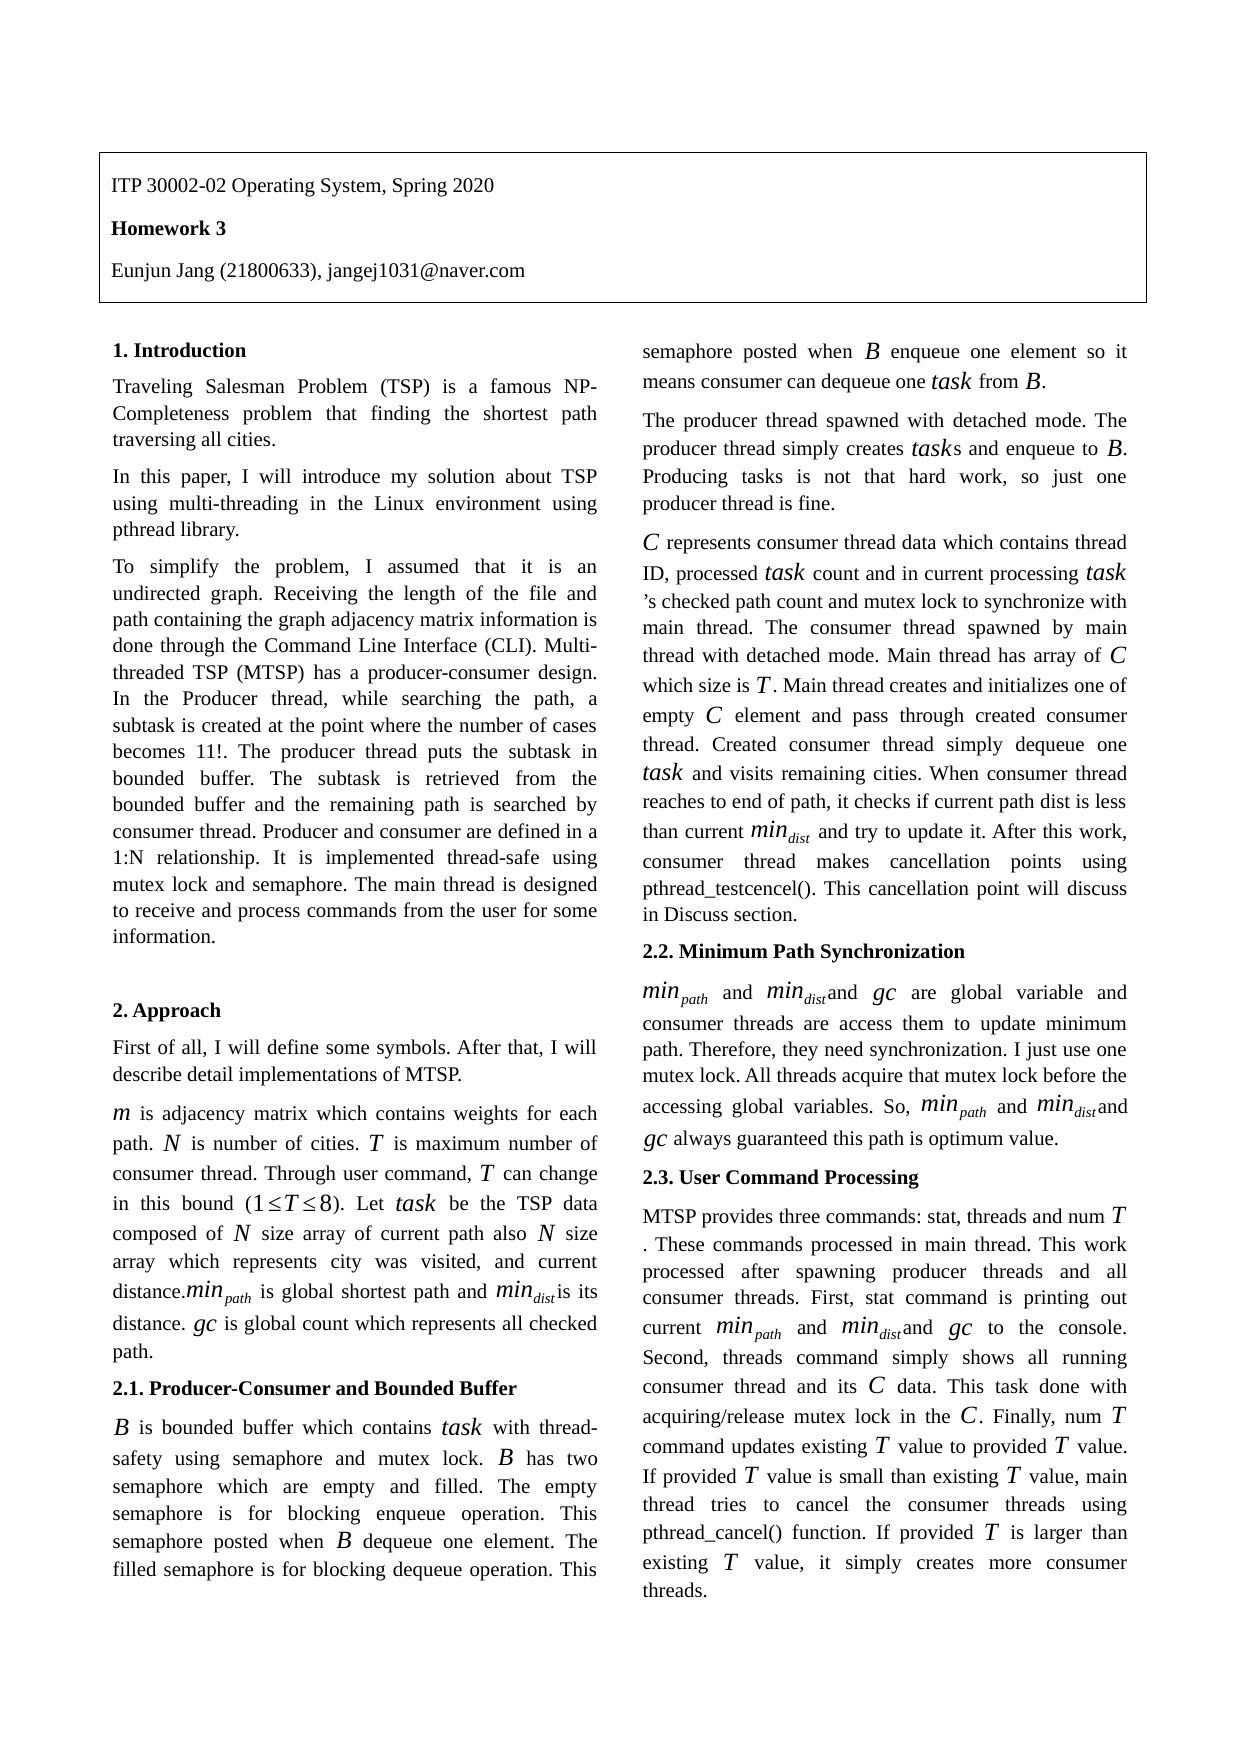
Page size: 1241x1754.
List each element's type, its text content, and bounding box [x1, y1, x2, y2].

text is adjacency matrix which contains weights for each path. is number of cities. is maximum number of consumer thread. Through user command, can change in this bound (). Let be the TSP data composed of size array of current path also size array which represents city was visited, and current distance. is global shortest path and is its distance. is global count which represents all checked path. [112, 1098, 598, 1363]
text Traveling Salesman Problem (TSP) is a famous NP- Completeness problem that finding the shortest path traversing all cities. [112, 374, 598, 451]
text In this paper, I will introduce my solution about TSP using multi-threading in the Linux environment using pthread library. [112, 464, 598, 541]
text 2.1. Producer-Consumer and Bounded Buffer [112, 1376, 598, 1400]
text is bounded buffer which contains with thread-safety using semaphore and mutex lock. has two semaphore which are empty and filled. The empty semaphore is for blocking enqueue operation. This semaphore posted when dequeue one element. The filled semaphore is for blocking dequeue operation. This semaphore posted when enqueue one element so it means consumer can dequeue one from . [112, 1413, 598, 1581]
text The producer thread spawned with detached mode. The producer thread simply creates s and enqueue to . Producing tasks is not that hard work, so just one producer thread is fine. [642, 408, 1128, 515]
text First of all, I will define some symbols. After that, I will describe detail implementations of MTSP. [112, 1035, 598, 1086]
text 2.2. Minimum Path Synchronization [642, 939, 1128, 963]
text 1. Introduction [112, 303, 598, 362]
text 2. Approach [112, 998, 598, 1022]
text 2.3. User Command Processing [642, 1165, 1128, 1189]
text MTSP provides three commands: stat, threads and num . These commands processed in main thread. This work processed after spawning producer threads and all consumer threads. First, stat command is printing out current and and to the console. Second, threads command simply shows all running consumer thread and its data. This task done with acquiring/release mutex lock in the . Finally, num command updates existing value to provided value. If provided value is small than existing value, main thread tries to cancel the consumer threads using pthread_cancel() function. If provided is larger than existing value, it simply creates more consumer threads. [642, 1202, 1128, 1602]
text is bounded buffer which contains with thread-safety using semaphore and mutex lock. has two semaphore which are empty and filled. The empty semaphore is for blocking enqueue operation. This semaphore posted when dequeue one element. The filled semaphore is for blocking dequeue operation. This semaphore posted when enqueue one element so it means consumer can dequeue one from . [642, 303, 1128, 395]
text To simplify the problem, I assumed that it is an undirected graph. Receiving the length of the file and path containing the graph adjacency matrix information is done through the Command Line Interface (CLI). Multi-threaded TSP (MTSP) has a producer-consumer design. In the Producer thread, while searching the path, a subtask is created at the point where the number of cases becomes 11!. The producer thread puts the subtask in bounded buffer. The subtask is retrieved from the bounded buffer and the remaining path is searched by consumer thread. Producer and consumer are defined in a 1:N relationship. It is implemented thread-safe using mutex lock and semaphore. The main thread is designed to receive and process commands from the user for some information. [112, 554, 598, 948]
text and and are global variable and consumer threads are access them to update minimum path. Therefore, they need synchronization. I just use one mutex lock. All threads acquire that mutex lock before the accessing global variables. So, and and always guaranteed this path is optimum value. [642, 976, 1128, 1152]
text represents consumer thread data which contains thread ID, processed count and in current processing ’s checked path count and mutex lock to synchronize with main thread. The consumer thread spawned by main thread with detached mode. Main thread has array of which size is . Main thread creates and initializes one of empty element and pass through created consumer thread. Created consumer thread simply dequeue one and visits remaining cities. When consumer thread reaches to end of path, it checks if current path dist is less than current and try to update it. After this work, consumer thread makes cancellation points using pthread_testcencel(). This cancellation point will discuss in Discuss section. [642, 528, 1128, 926]
